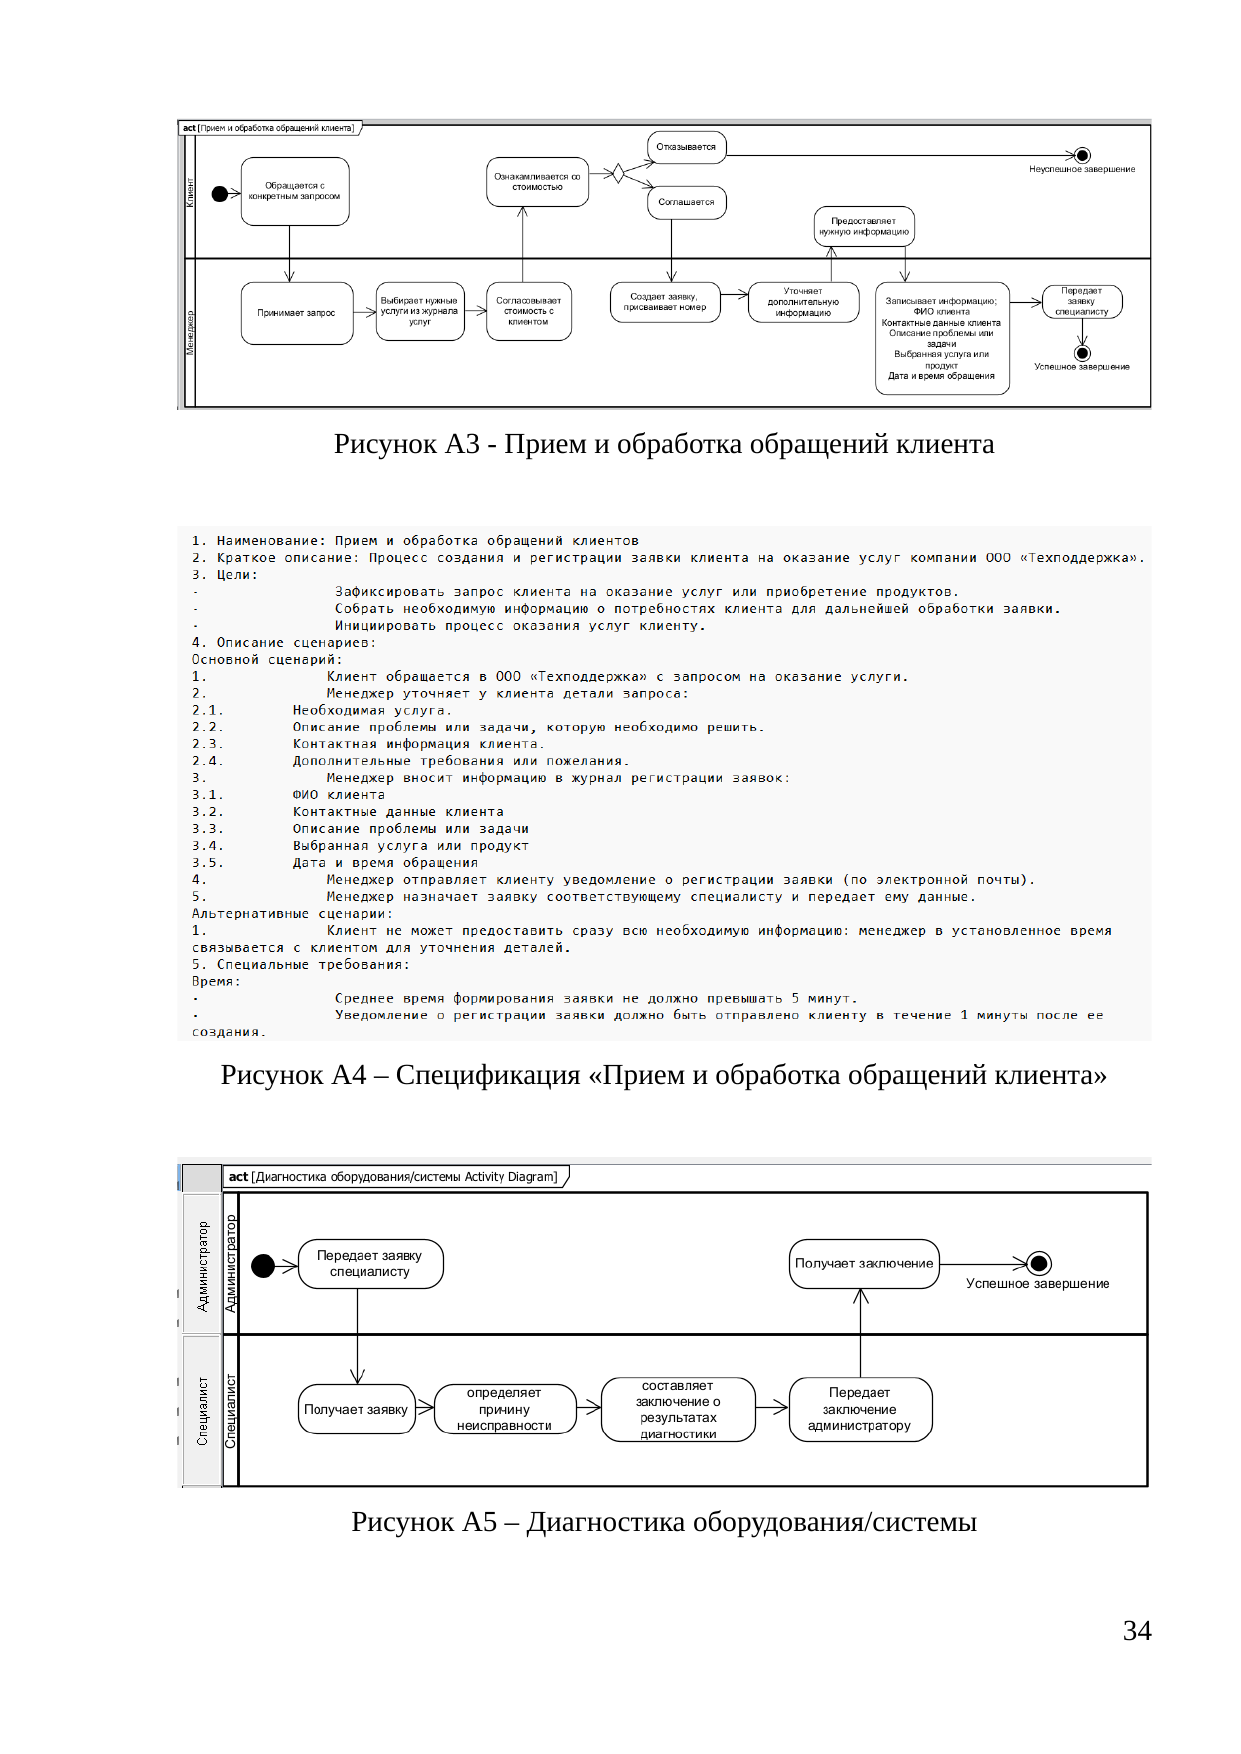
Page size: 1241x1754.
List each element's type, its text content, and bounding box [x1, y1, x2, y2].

text Рисунок А3 - Прием и обработка обращений клиента [177, 426, 1152, 459]
text Рисунок А4 – Спецификация «Прием и обработка обращений клиента» [177, 1057, 1152, 1090]
picture [177, 526, 1152, 1041]
picture [177, 1157, 1152, 1488]
picture [177, 118, 1152, 410]
text Рисунок А5 – Диагностика оборудования/системы [177, 1504, 1152, 1537]
